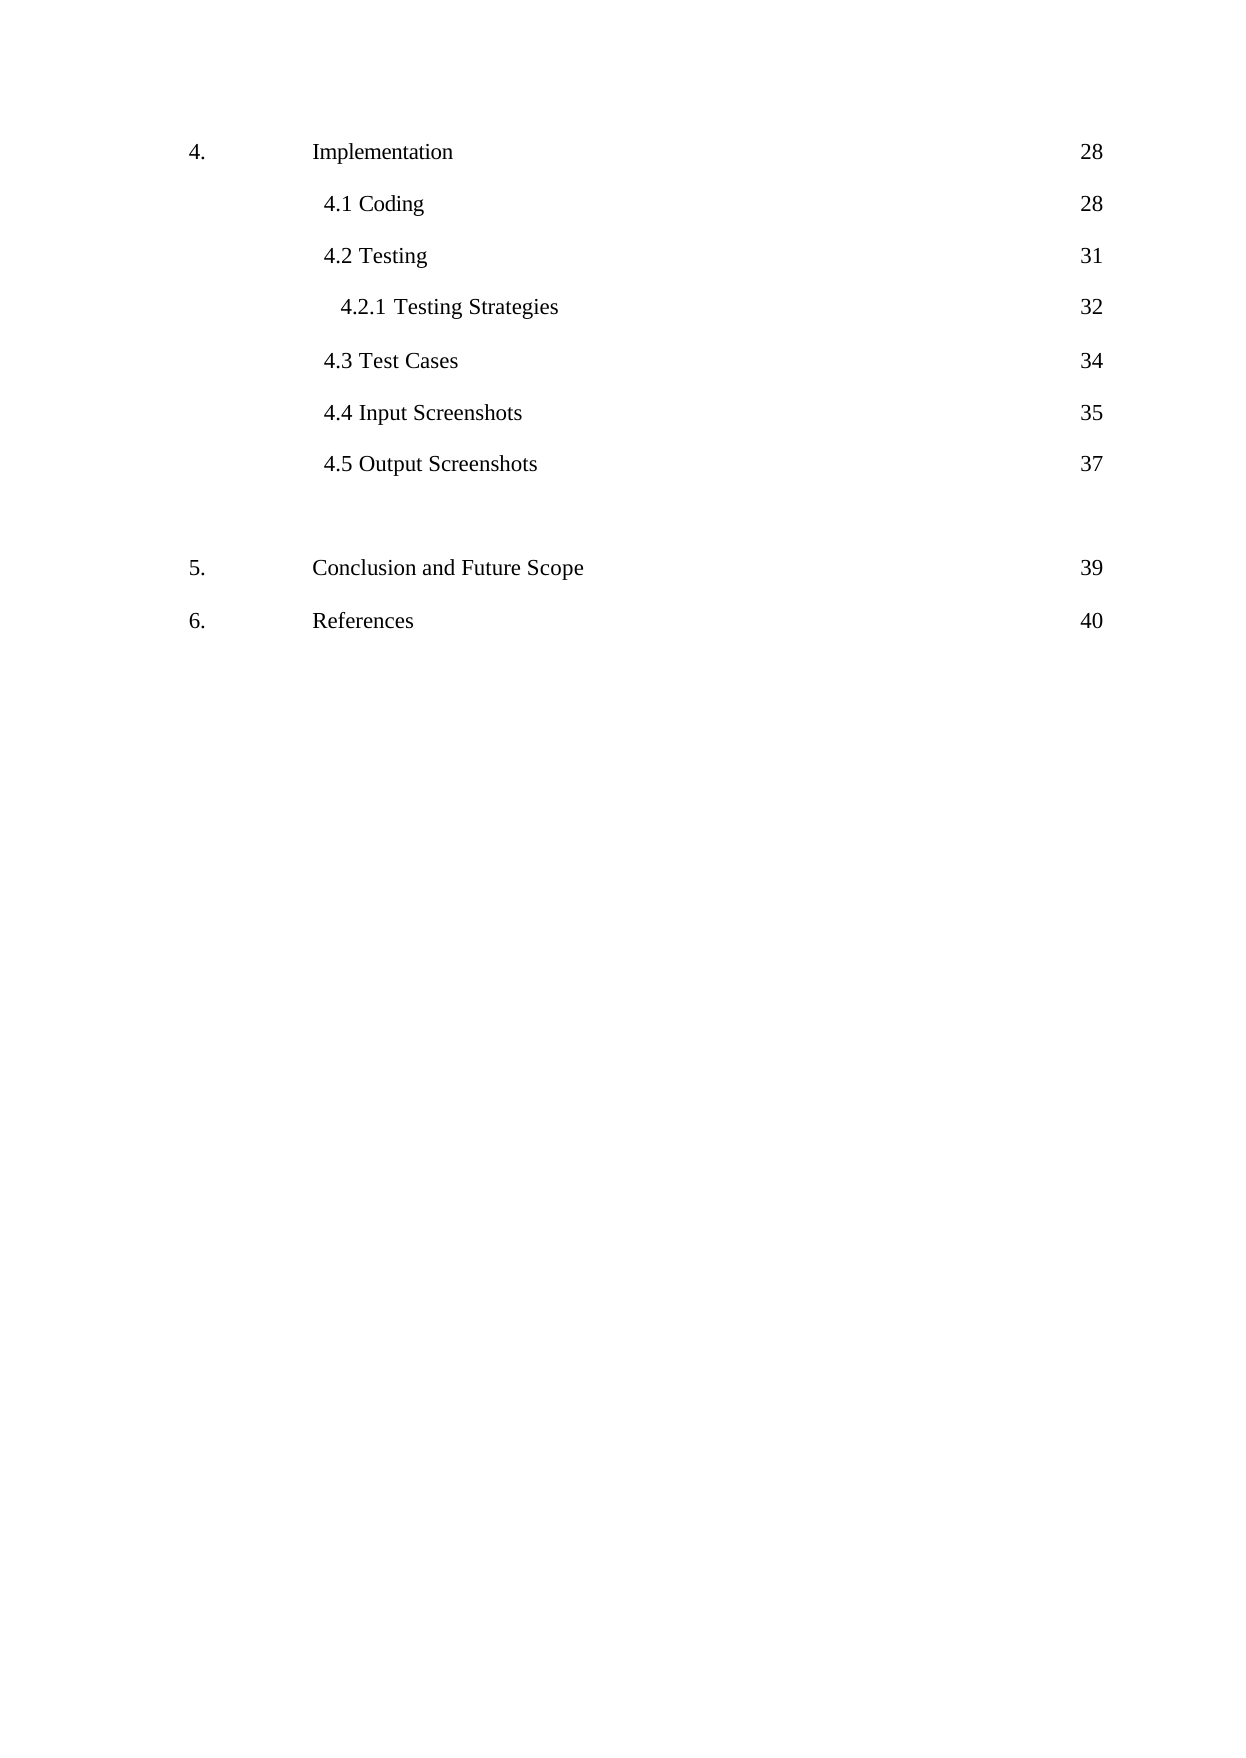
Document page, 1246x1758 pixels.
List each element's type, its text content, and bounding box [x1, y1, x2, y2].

list Conclusion and Future Scope 39 [188, 554, 1192, 580]
list Testing Strategies 32 [340, 293, 1192, 320]
list Testing 31 [324, 242, 1192, 268]
list Test Cases 34 [324, 347, 1192, 373]
list Input Screenshots 35 [324, 398, 1192, 425]
list Implementation 28 [188, 138, 1192, 165]
list Coding 28 [324, 190, 1192, 216]
list References 40 [188, 607, 1192, 633]
list Output Screenshots 37 [324, 450, 1192, 477]
